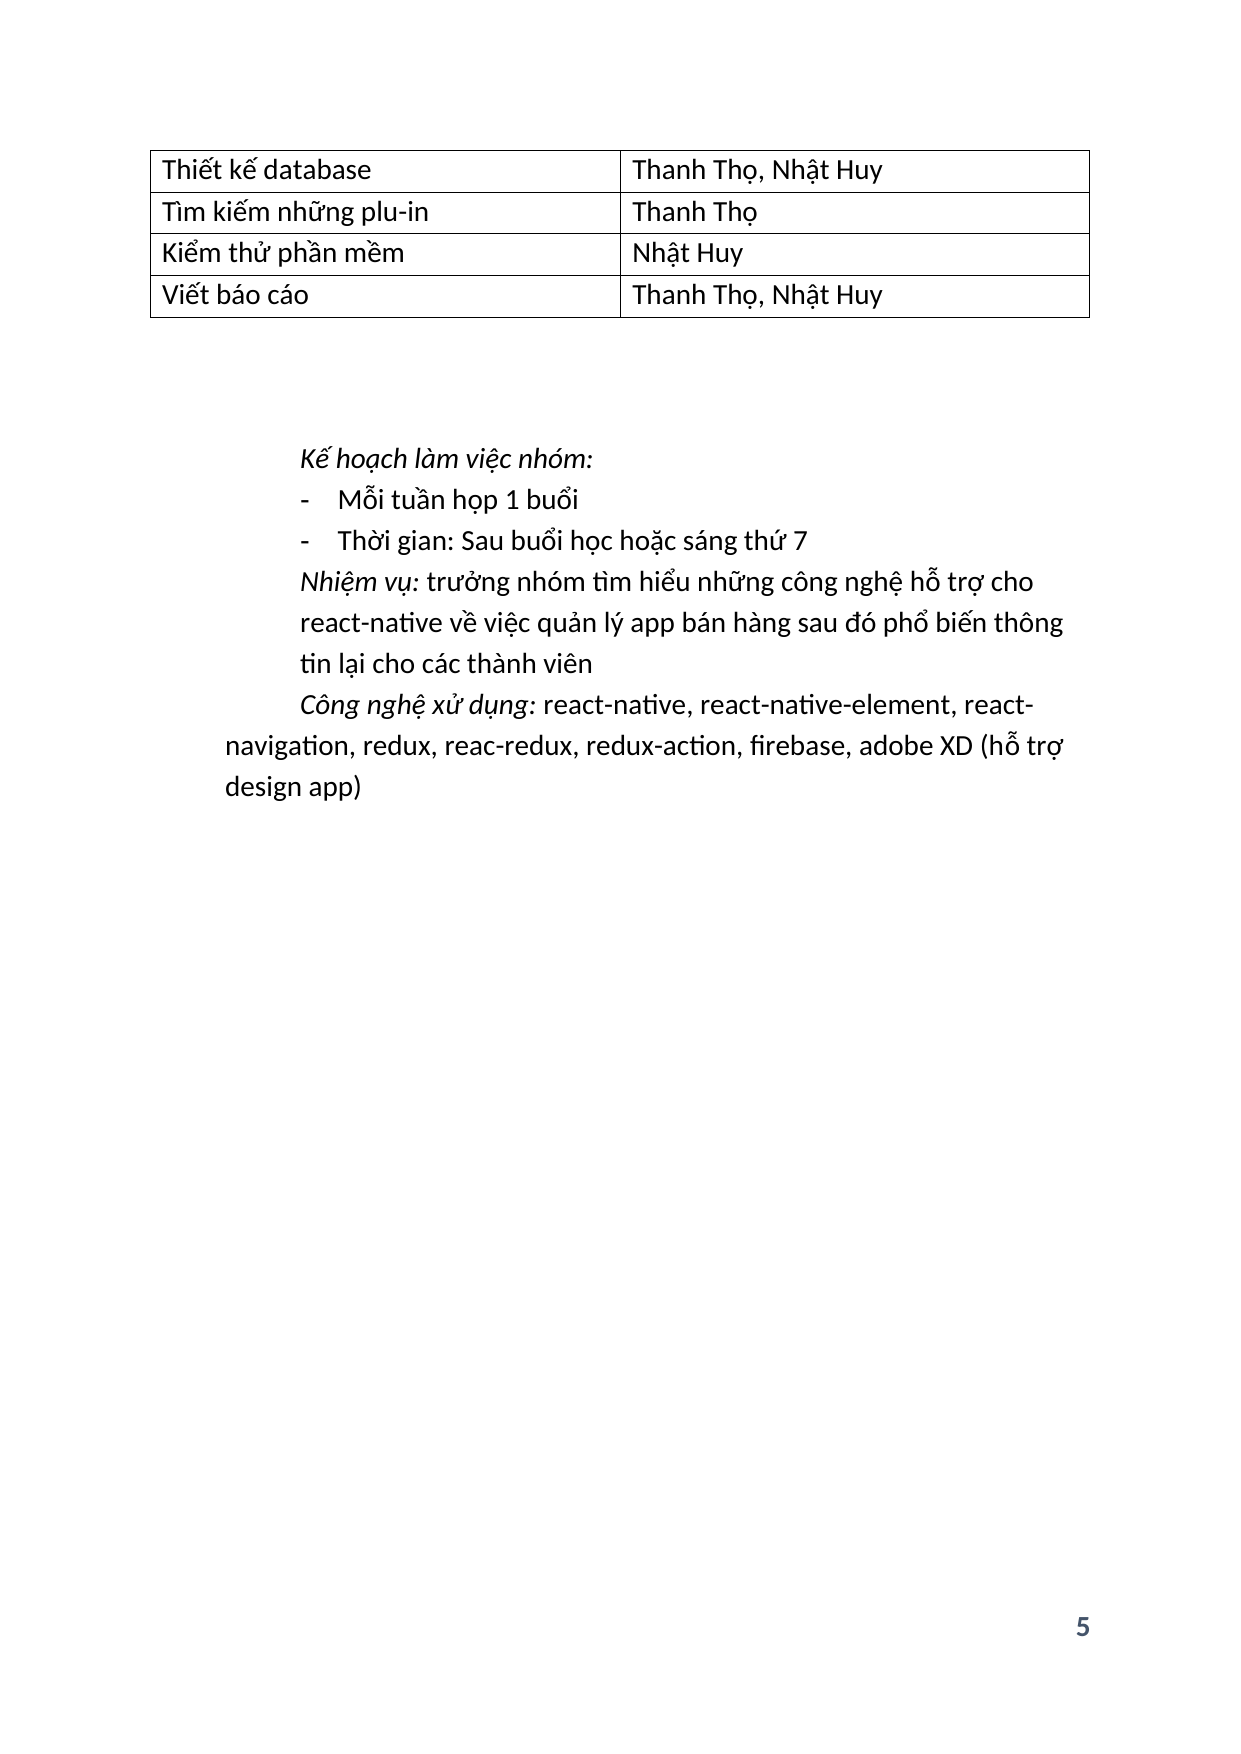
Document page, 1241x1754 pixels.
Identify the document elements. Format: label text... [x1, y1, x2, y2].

table_cell Thanh Thọ, Nhật Huy [621, 276, 1089, 317]
table_cell Thanh Thọ [621, 193, 1089, 233]
table_cell Nhật Huy [621, 234, 1089, 275]
text Công nghệ xử dụng: react-native, react-native-element, react-navigation, redux, reac-redux, redux-action, firebase, adobe XD (hỗ trợ design app) [225, 686, 1090, 804]
table_cell Tìm kiếm những plu-in [151, 193, 620, 233]
list Thời gian: Sau buổi học hoặc sáng thứ 7 [300, 522, 1090, 558]
table_cell Viết báo cáo [151, 276, 620, 317]
table_cell Kiểm thử phần mềm [151, 234, 620, 275]
table_cell Thiết kế database [151, 151, 620, 192]
text Nhiệm vụ: trưởng nhóm tìm hiểu những công nghệ hỗ trợ cho react-native về việc quản lý app bán hàng sau đó phổ biến thông tin lại cho các thành viên [300, 563, 1090, 681]
table_cell Thanh Thọ, Nhật Huy [621, 151, 1089, 192]
text Kế hoạch làm việc nhóm: [225, 441, 1090, 476]
list Mỗi tuần họp 1 buổi [300, 481, 1090, 517]
